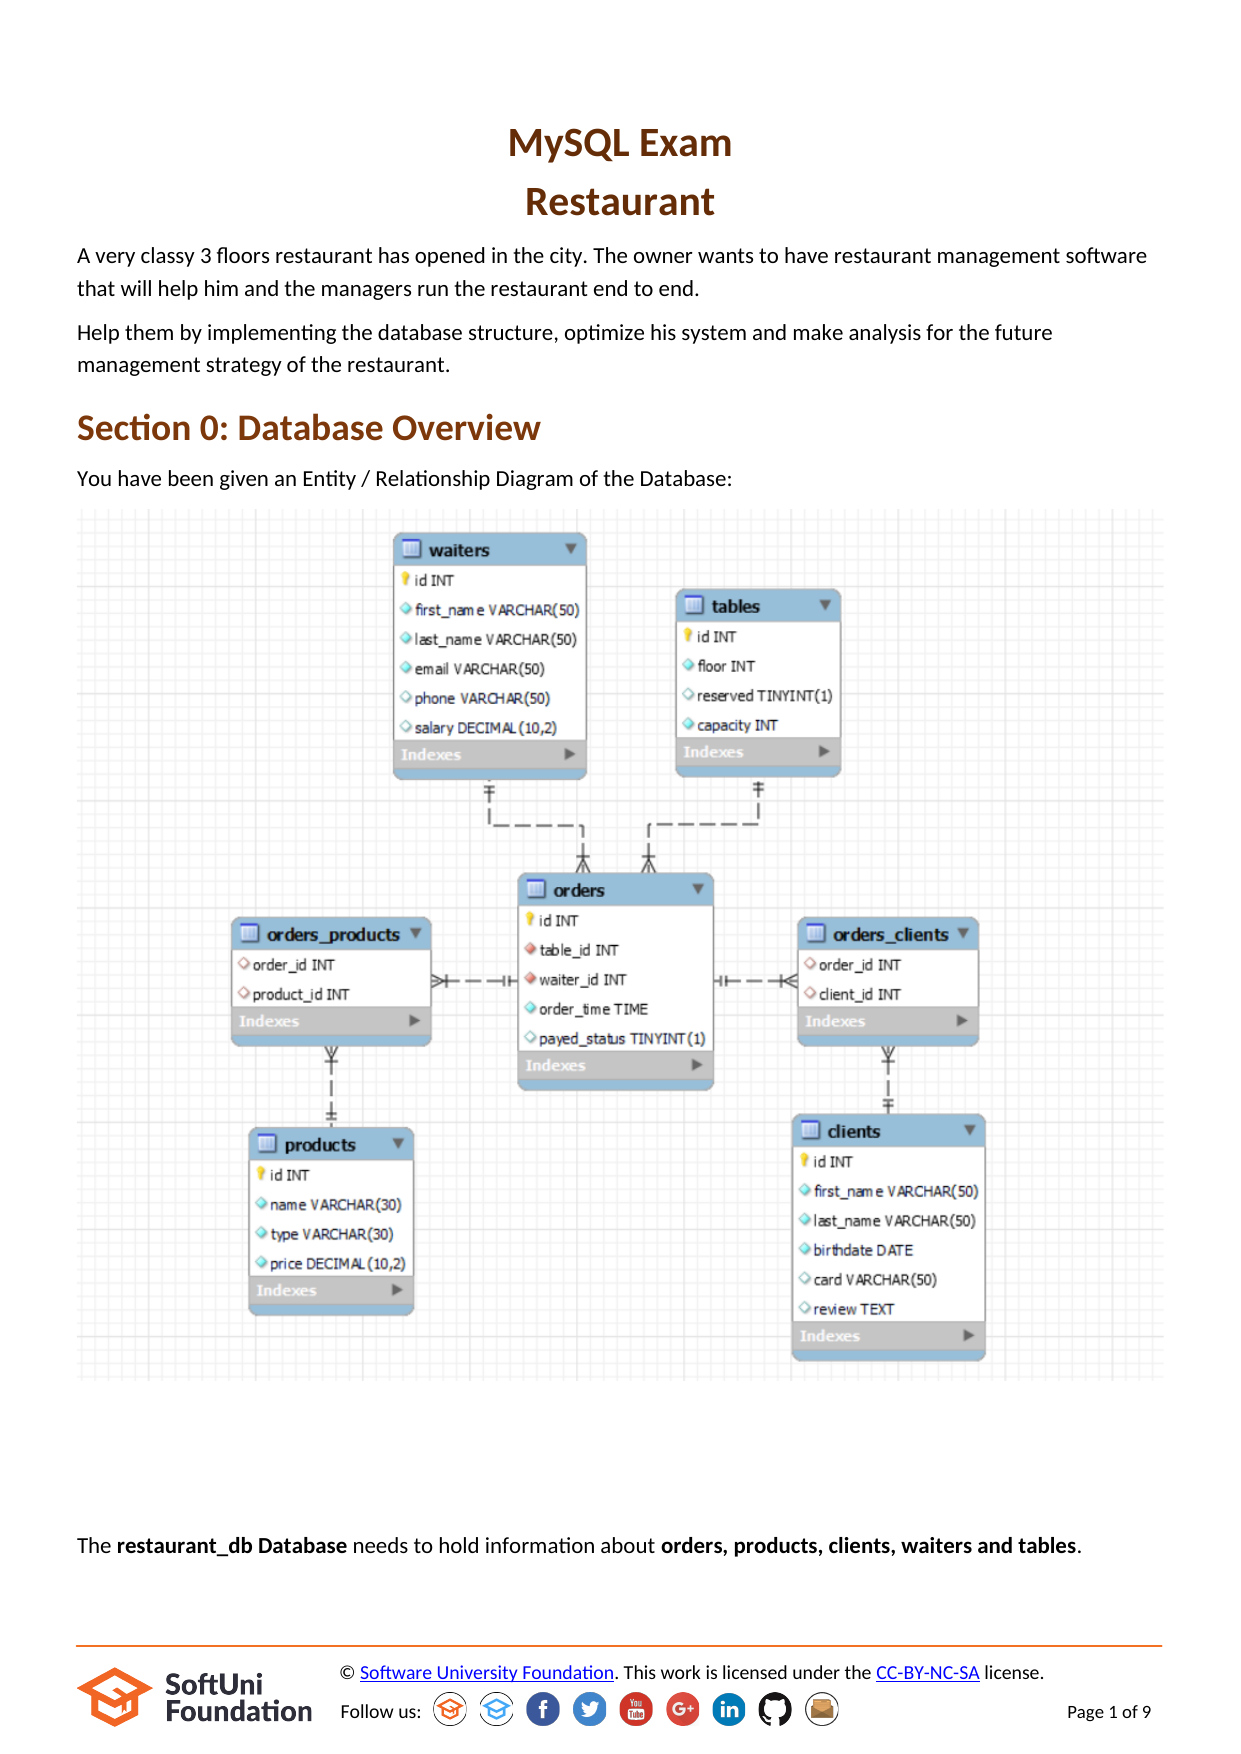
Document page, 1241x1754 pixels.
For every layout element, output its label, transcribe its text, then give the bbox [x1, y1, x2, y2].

text You have been given an Entity / Relationship Diagram of the Database: [77, 464, 1163, 493]
picture [712, 1716, 722, 1726]
subtitle Section 0: Database Overview [77, 403, 1163, 449]
text A very classy 3 floors restaurant has opened in the city. The owner wants to have restaurant management software that will help him and the managers run the restaurant end to end. [77, 241, 1163, 302]
picture [666, 1692, 700, 1726]
picture [712, 1693, 722, 1703]
picture [727, 1707, 738, 1717]
text The restaurant_db Database needs to hold information about orders, products, clients, waiters and tables. [77, 1531, 1163, 1559]
picture [573, 1692, 607, 1726]
picture [76, 1667, 312, 1727]
picture [526, 1692, 560, 1726]
picture [76, 509, 1164, 1381]
picture [480, 1692, 513, 1726]
picture [758, 1692, 792, 1726]
subtitle MySQL Exam Restaurant [77, 116, 1163, 226]
picture [433, 1692, 467, 1726]
text Help them by implementing the database structure, optimize his system and make analysis for the future management strategy of the restaurant. [77, 318, 1163, 378]
picture [619, 1692, 653, 1726]
picture [736, 1716, 746, 1726]
picture [736, 1693, 746, 1703]
picture [805, 1692, 839, 1726]
